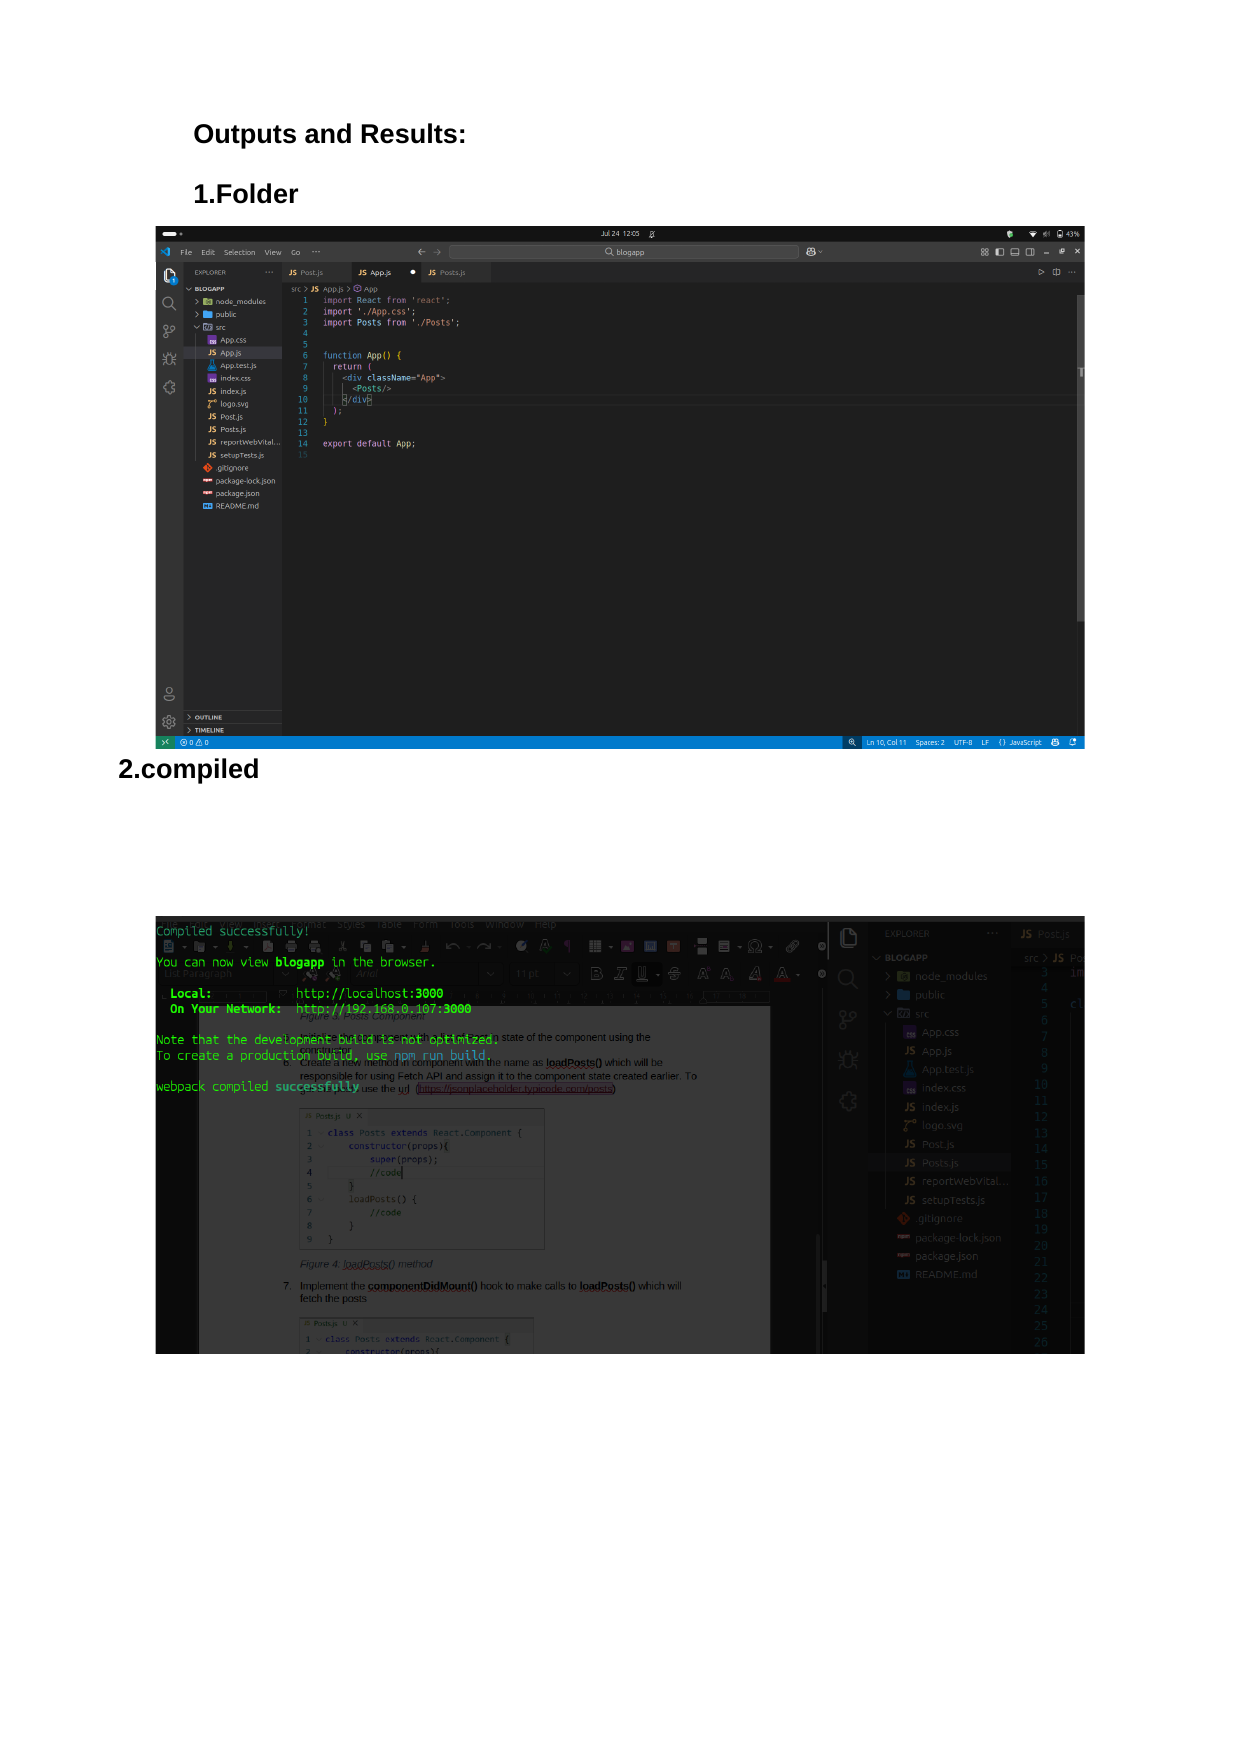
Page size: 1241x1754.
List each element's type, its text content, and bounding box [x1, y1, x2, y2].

list 1.Folder [193, 178, 1122, 209]
picture [155, 916, 1085, 1354]
list Outputs and Results: [193, 118, 1122, 149]
picture [155, 226, 1085, 749]
